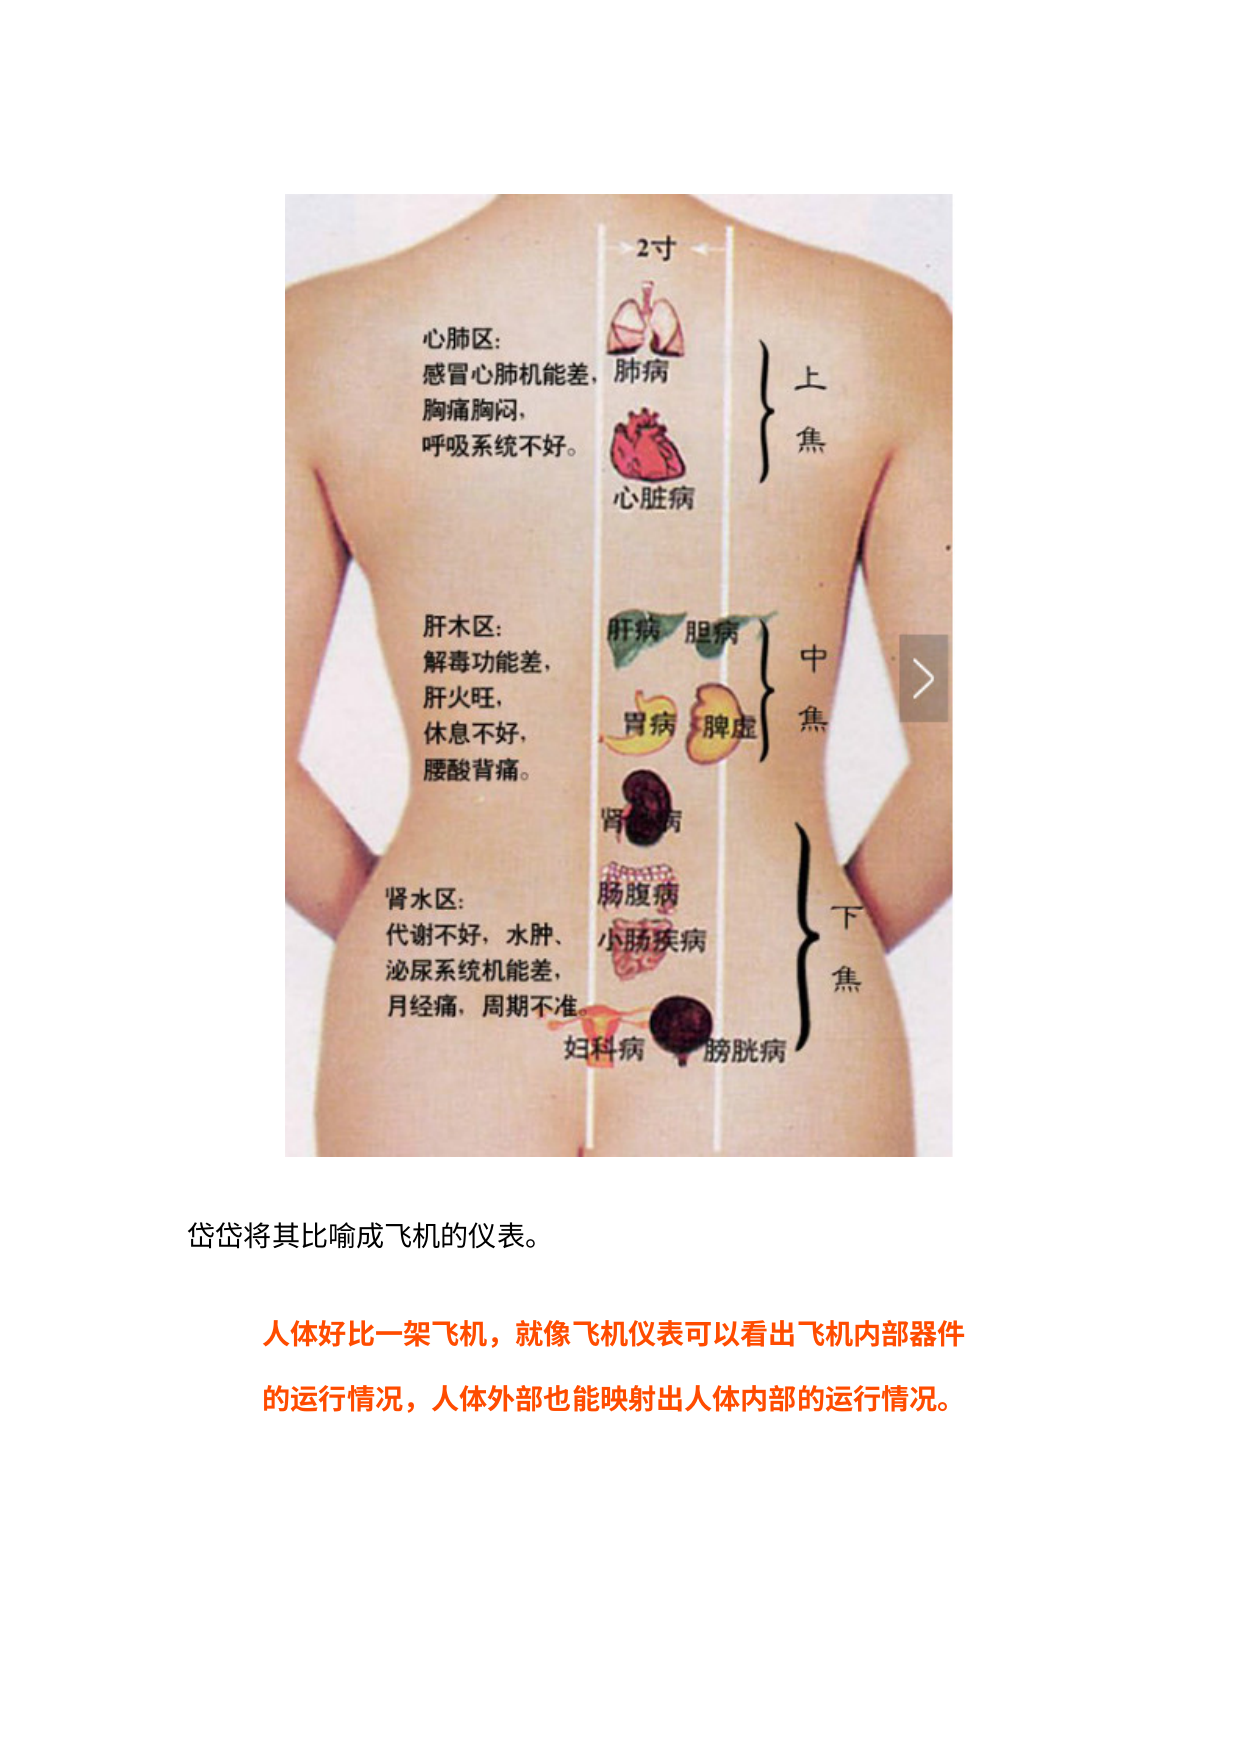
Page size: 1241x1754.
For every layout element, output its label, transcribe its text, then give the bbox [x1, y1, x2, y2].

picture [285, 194, 956, 1157]
text 岱岱将其比喻成飞机的仪表。 [187, 1202, 1053, 1267]
text 人体好比一架飞机，就像飞机仪表可以看出飞机内部器件的运行情况，人体外部也能映射出人体内部的运行情况。 [262, 1299, 978, 1429]
